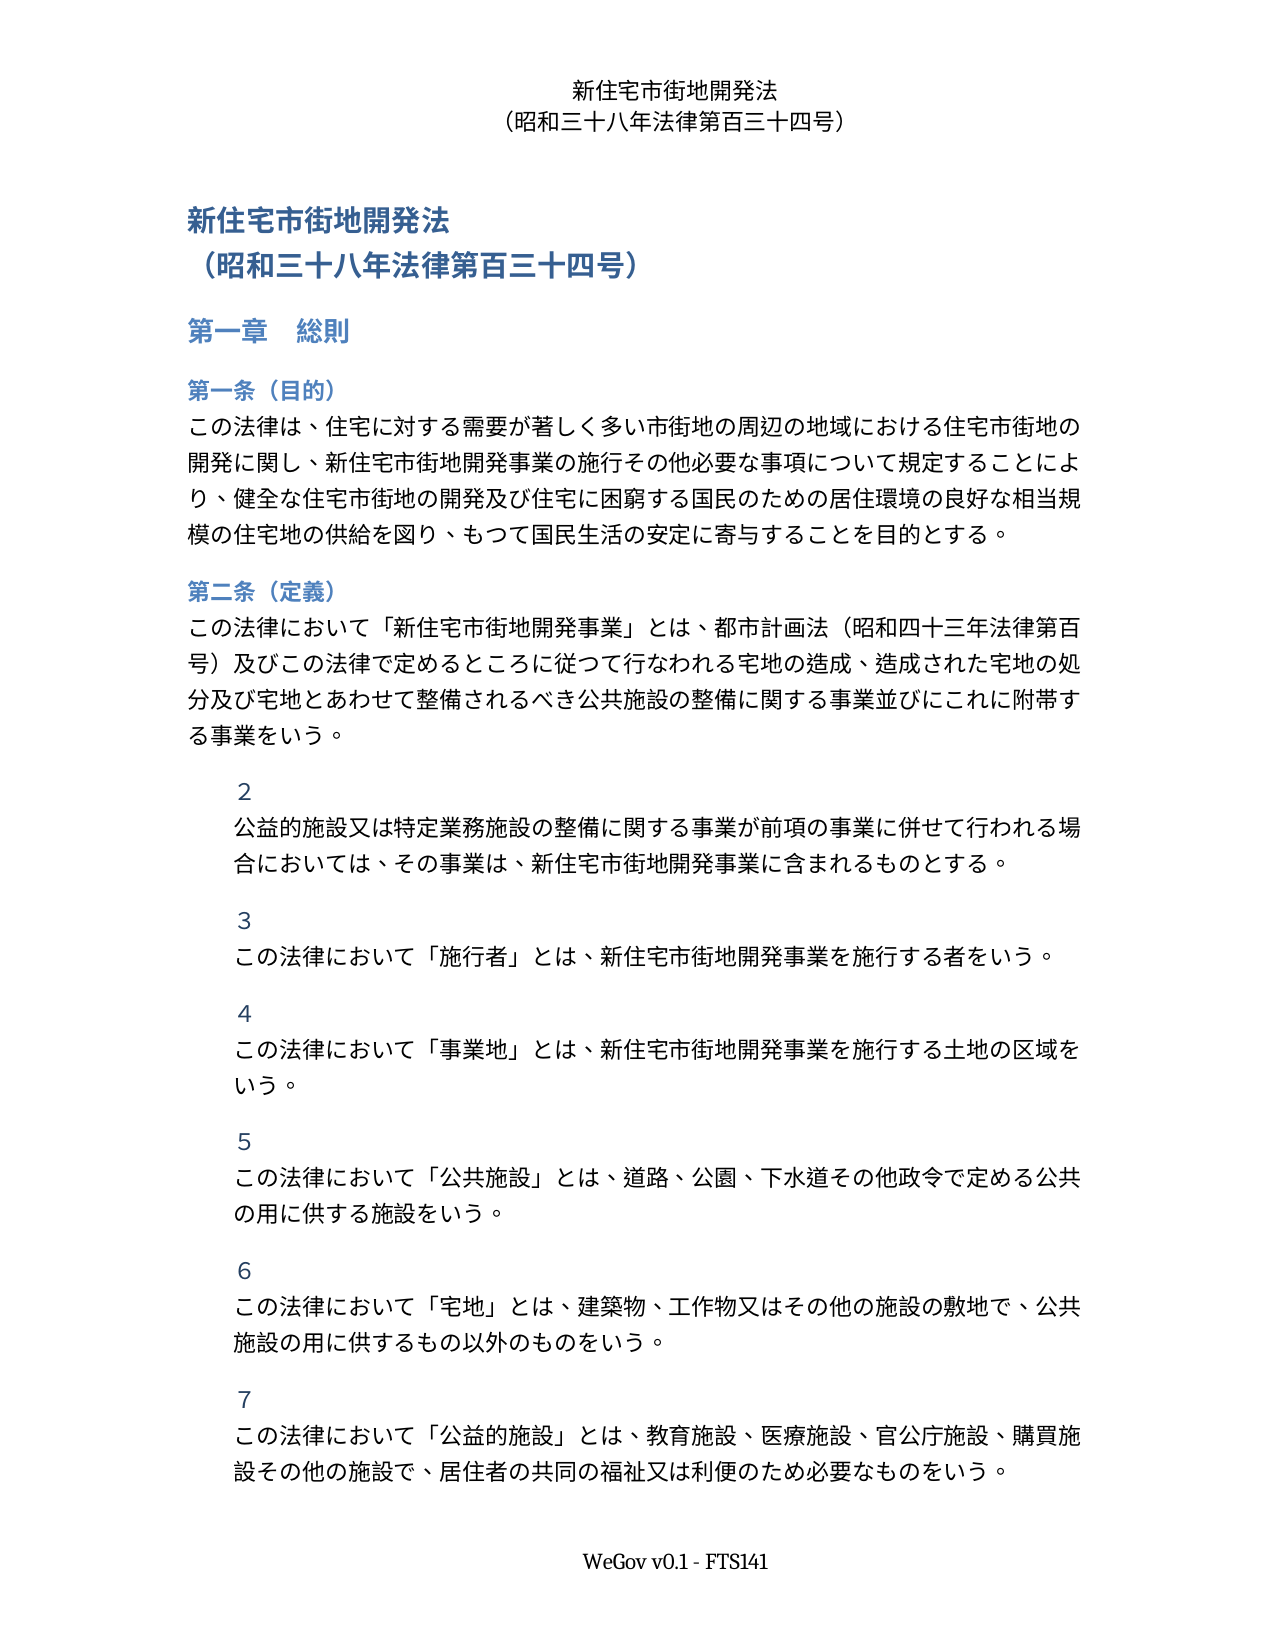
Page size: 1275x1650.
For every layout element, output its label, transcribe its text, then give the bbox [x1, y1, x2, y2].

subtitle 第一章 総則 [187, 312, 1087, 349]
text この法律において「公益的施設」とは、教育施設、医療施設、官公庁施設、購買施設その他の施設で、居住者の共同の福祉又は利便のため必要なものをいう。 [233, 1419, 1087, 1487]
subtitle 第一条（目的） [187, 375, 1087, 407]
text この法律において「新住宅市街地開発事業」とは、都市計画法（昭和四十三年法律第百号）及びこの法律で定めるところに従つて行なわれる宅地の造成、造成された宅地の処分及び宅地とあわせて整備されるべき公共施設の整備に関する事業並びにこれに附帯する事業をいう。 [187, 612, 1087, 751]
text この法律において「宅地」とは、建築物、工作物又はその他の施設の敷地で、公共施設の用に供するもの以外のものをいう。 [233, 1291, 1087, 1358]
subtitle ５ [233, 1126, 1087, 1158]
subtitle 第二条（定義） [187, 576, 1087, 607]
subtitle ７ [233, 1384, 1087, 1415]
subtitle 新住宅市街地開発法 （昭和三十八年法律第百三十四号） [187, 200, 1087, 285]
text この法律において「施行者」とは、新住宅市街地開発事業を施行する者をいう。 [233, 941, 1087, 972]
text この法律において「公共施設」とは、道路、公園、下水道その他政令で定める公共の用に供する施設をいう。 [233, 1162, 1087, 1229]
subtitle ６ [233, 1255, 1087, 1286]
subtitle ２ [233, 776, 1087, 808]
text この法律において「事業地」とは、新住宅市街地開発事業を施行する土地の区域をいう。 [233, 1034, 1087, 1101]
text この法律は、住宅に対する需要が著しく多い市街地の周辺の地域における住宅市街地の開発に関し、新住宅市街地開発事業の施行その他必要な事項について規定することにより、健全な住宅市街地の開発及び住宅に困窮する国民のための居住環境の良好な相当規模の住宅地の供給を図り、もつて国民生活の安定に寄与することを目的とする。 [187, 411, 1087, 550]
subtitle ３ [233, 905, 1087, 936]
subtitle ４ [233, 998, 1087, 1029]
text 公益的施設又は特定業務施設の整備に関する事業が前項の事業に併せて行われる場合においては、その事業は、新住宅市街地開発事業に含まれるものとする。 [233, 812, 1087, 879]
